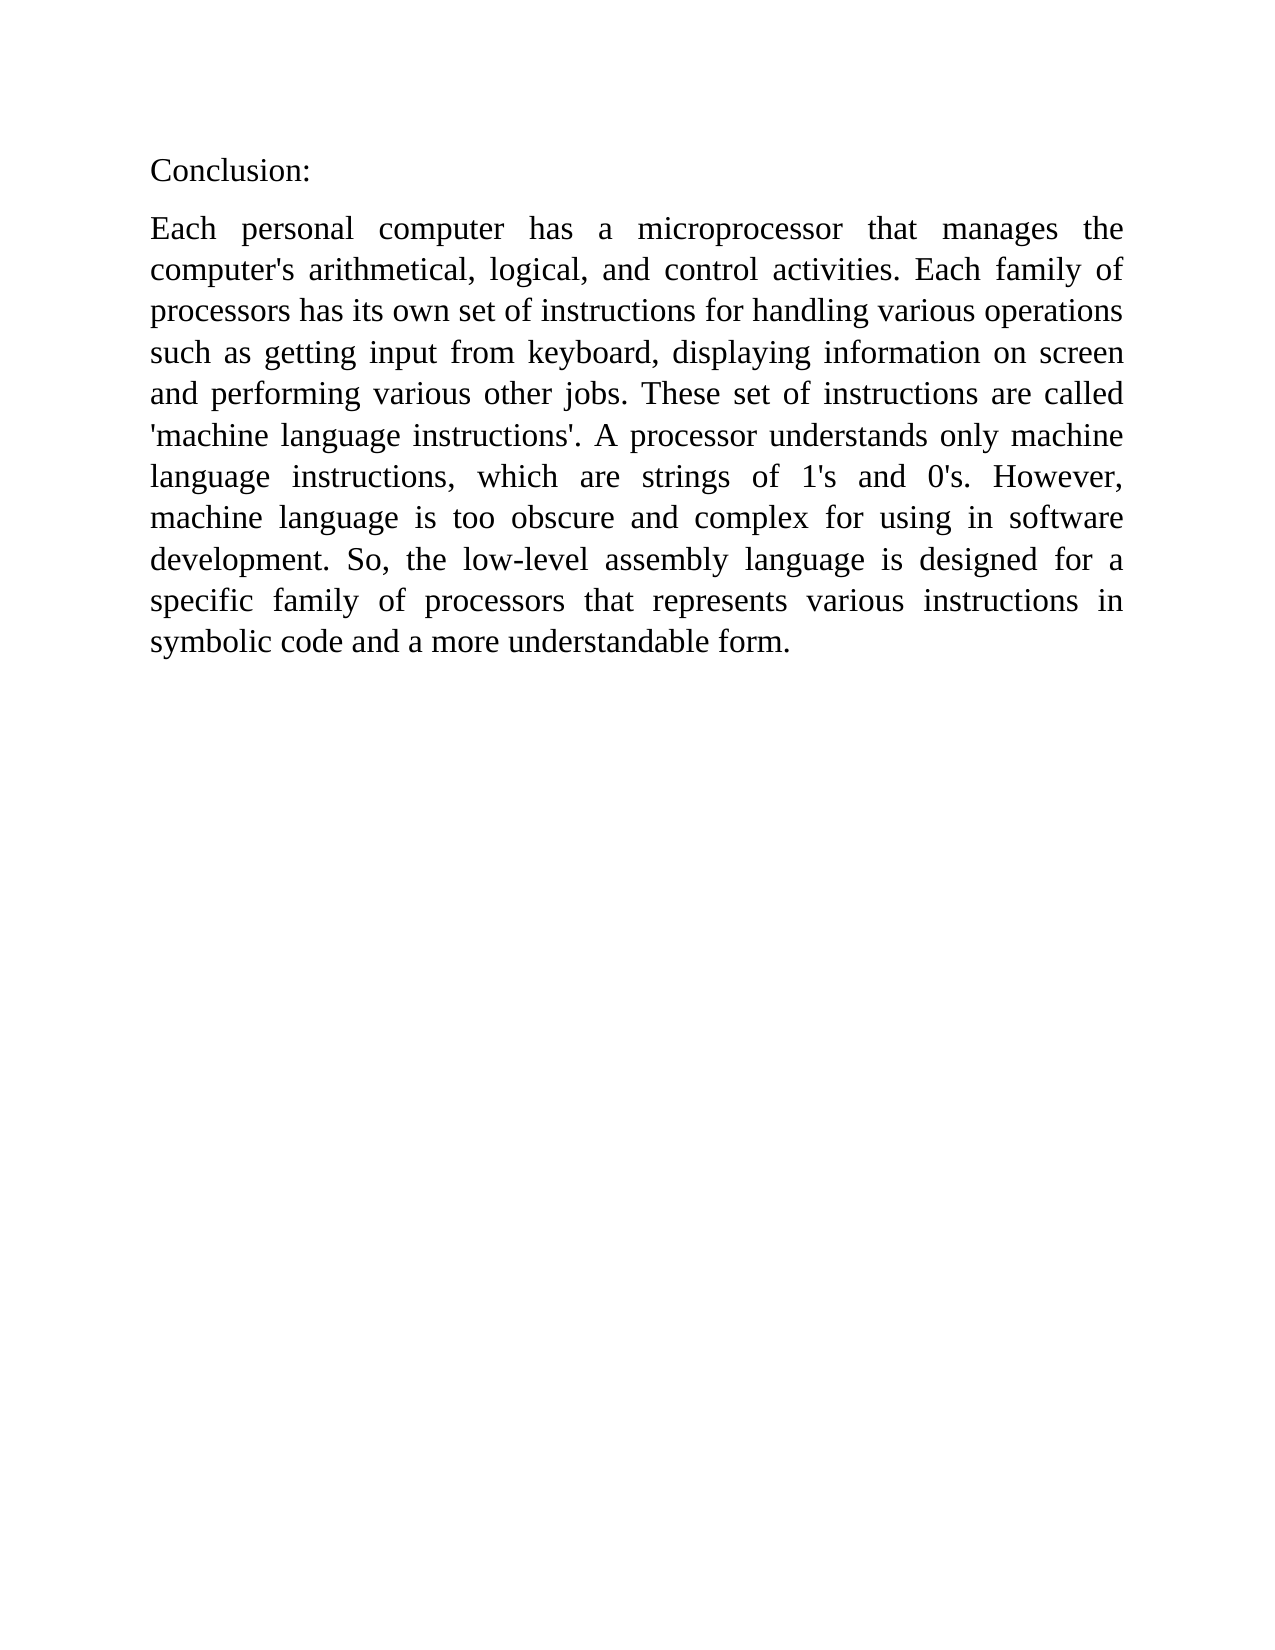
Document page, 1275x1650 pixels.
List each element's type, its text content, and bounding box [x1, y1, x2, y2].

text Each personal computer has a microprocessor that manages the computer's arithmetical, logical, and control activities. Each family of processors has its own set of instructions for handling various operations such as getting input from keyboard, displaying information on screen and performing various other jobs. These set of instructions are called 'machine language instructions'. A processor understands only machine language instructions, which are strings of 1's and 0's. However, machine language is too obscure and complex for using in software development. So, the low-level assembly language is designed for a specific family of processors that represents various instructions in symbolic code and a more understandable form. [150, 208, 1125, 660]
text Conclusion: [150, 150, 1125, 188]
